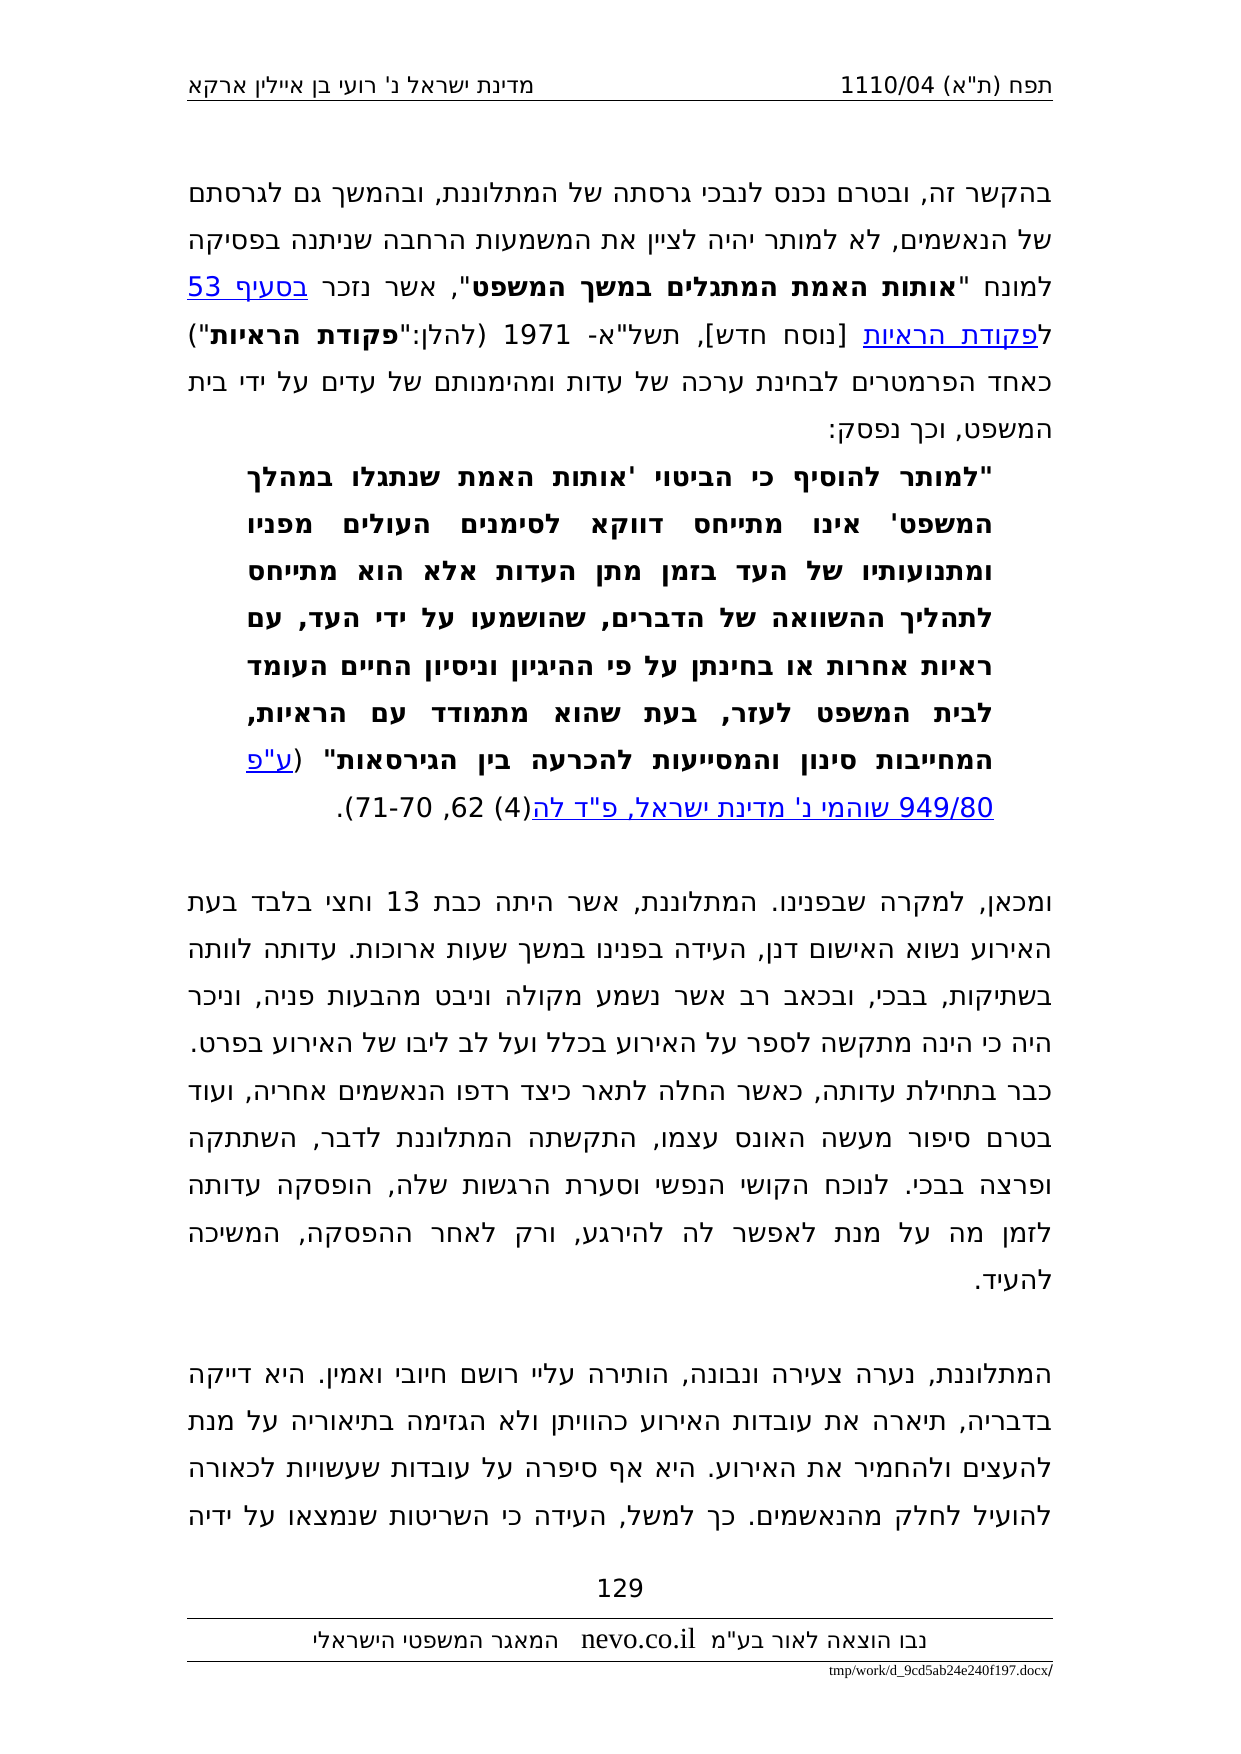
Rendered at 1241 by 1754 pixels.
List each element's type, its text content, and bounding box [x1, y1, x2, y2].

text ומכאן, למקרה שבפנינו. המתלוננת, אשר היתה כבת 13 וחצי בלבד בעת האירוע נשוא האישום דנן, העידה בפנינו במשך שעות ארוכות. עדותה לוותה בשתיקות, בבכי, ובכאב רב אשר נשמע מקולה וניבט מהבעות פניה, וניכר היה כי הינה מתקשה לספר על האירוע בכלל ועל לב ליבו של האירוע בפרט. [187, 886, 1053, 1059]
text "למותר להוסיף כי הביטוי 'אותות האמת שנתגלו במהלך המשפט' אינו מתייחס דווקא לסימנים העולים מפניו ומתנועותיו של העד בזמן מתן העדות אלא הוא מתייחס לתהליך ההשוואה של הדברים, שהושמעו על ידי העד, עם ראיות אחרות או בחינתן על פי ההיגיון וניסיון החיים העומד לבית המשפט לעזר, בעת שהוא מתמודד עם הראיות, המחייבות סינון והמסייעות להכרעה בין הגירסאות" (ע"פ 949/80 שוהמי נ' מדינת ישראל, פ"ד לה(4) 62, 71-70). [246, 461, 994, 823]
text בהקשר זה, ובטרם נכנס לנבכי גרסתה של המתלוננת, ובהמשך גם לגרסתם של הנאשמים, לא למותר יהיה לציין את המשמעות הרחבה שניתנה בפסיקה למונח "אותות האמת המתגלים במשך המשפט", אשר נזכר בסעיף 53 לפקודת הראיות [נוסח חדש], תשל"א- 1971 (להלן:"פקודת הראיות") כאחד הפרמטרים לבחינת ערכה של עדות ומהימנותם של עדים על ידי בית המשפט, וכך נפסק: [187, 177, 1053, 445]
text כבר בתחילת עדותה, כאשר החלה לתאר כיצד רדפו הנאשמים אחריה, ועוד בטרם סיפור מעשה האונס עצמו, התקשתה המתלוננת לדבר, השתתקה ופרצה בבכי. לנוכח הקושי הנפשי וסערת הרגשות שלה, הופסקה עדותה לזמן מה על מנת לאפשר לה להירגע, ורק לאחר ההפסקה, המשיכה להעיד. [187, 1075, 1053, 1296]
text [187, 1358, 1053, 1532]
